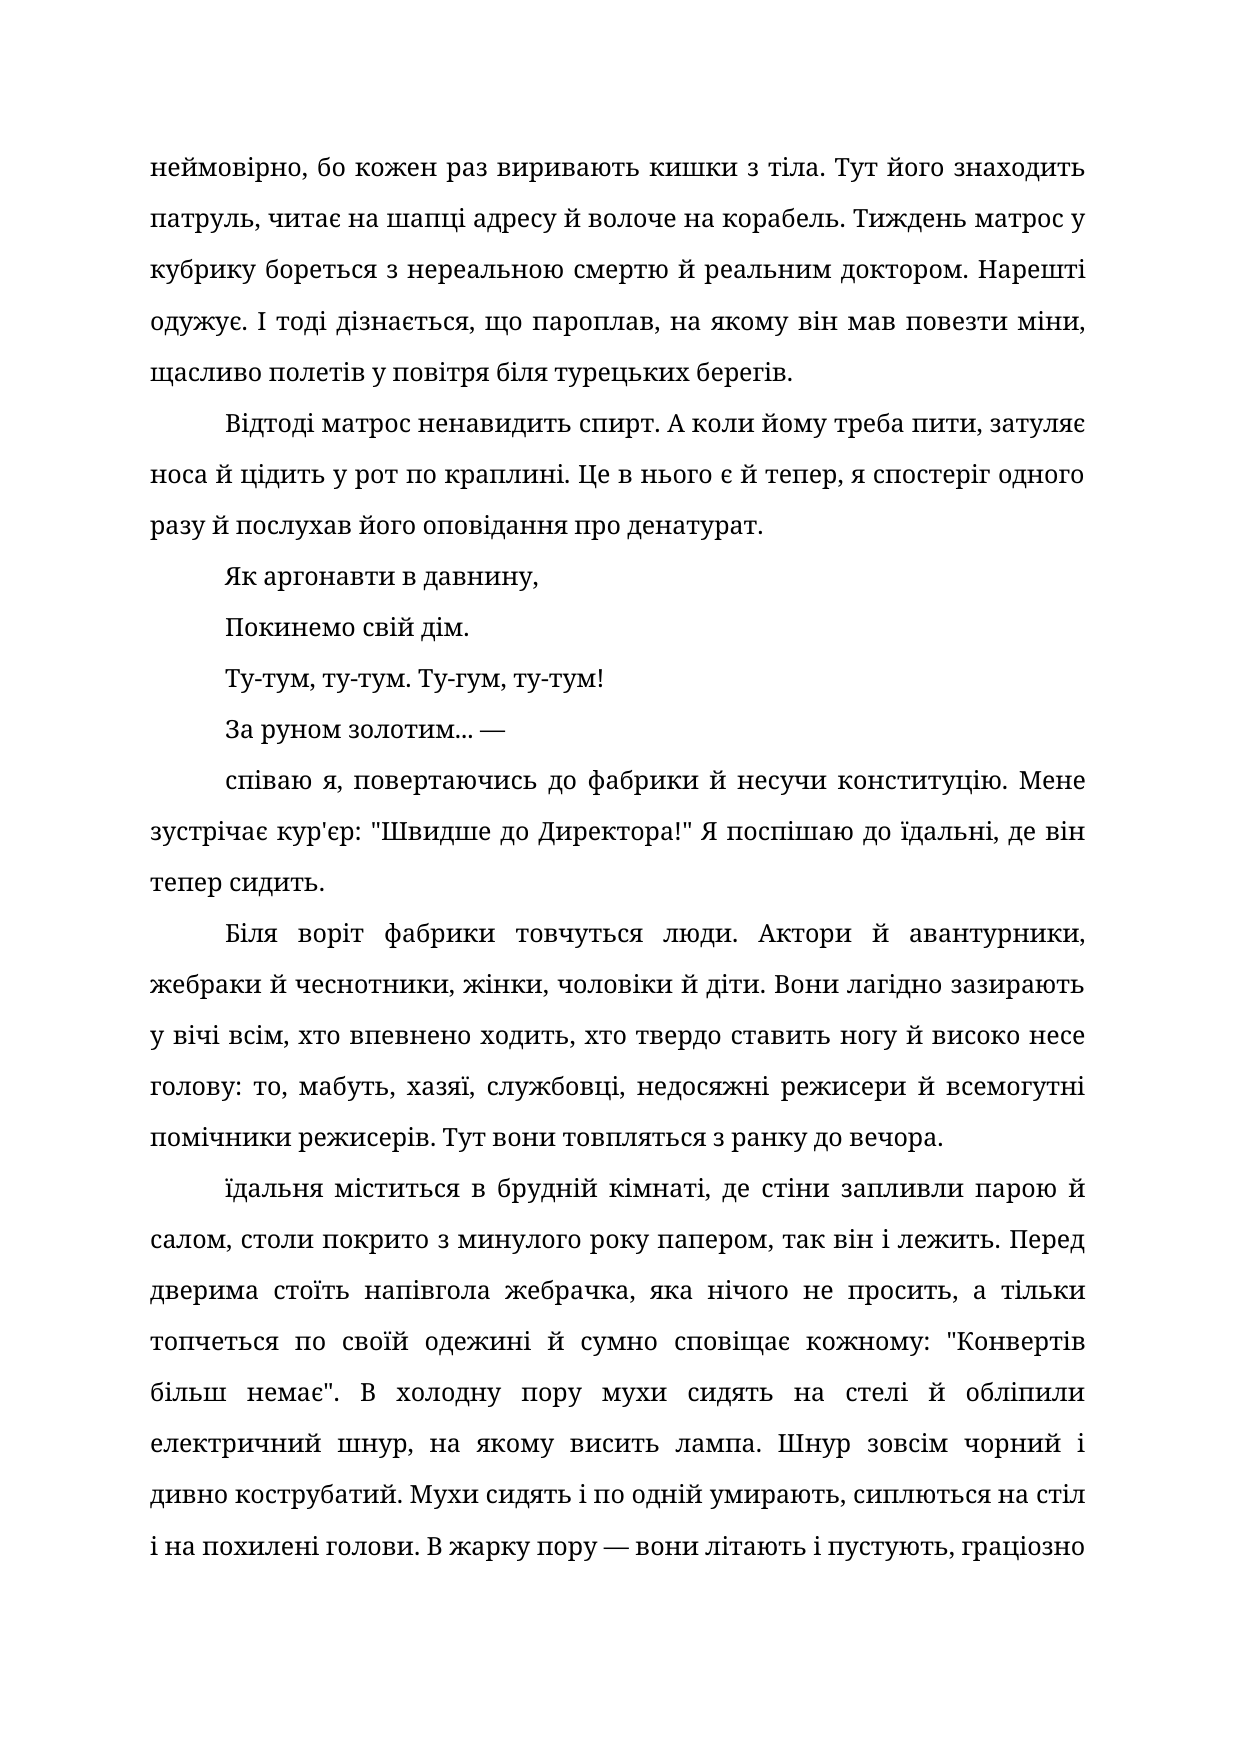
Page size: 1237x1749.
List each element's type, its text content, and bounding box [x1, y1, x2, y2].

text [150, 150, 1086, 388]
text співаю я, повертаючись до фабрики й несучи конституцію. Мене зустрічає кур'єр: "Швидше до Директора!" Я поспішаю до їдальні, де він тепер сидить. [150, 762, 1086, 899]
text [150, 1171, 1086, 1562]
text Як аргонавти в давнину, [150, 558, 1086, 592]
text Відтоді матрос ненавидить спирт. А коли йому треба пити, затуляє носа й цідить у рот по краплині. Це в нього є й тепер, я спостеріг одного разу й послухав його оповідання про денатурат. [150, 405, 1086, 541]
text За руном золотим... — [150, 711, 1086, 746]
text Біля воріт фабрики товчуться люди. Актори й авантурники, жебраки й чеснотники, жінки, чоловіки й діти. Вони лагідно зазирають у вічі всім, хто впевнено ходить, хто твердо ставить ногу й високо несе голову: то, мабуть, хазяї, службовці, недосяжні режисери й всемогутні помічники режисерів. Тут вони товпляться з ранку до вечора. [150, 916, 1086, 1154]
text Ту-тум, ту-тум. Ту-гум, ту-тум! [150, 660, 1086, 694]
text Покинемо свій дім. [150, 609, 1086, 643]
